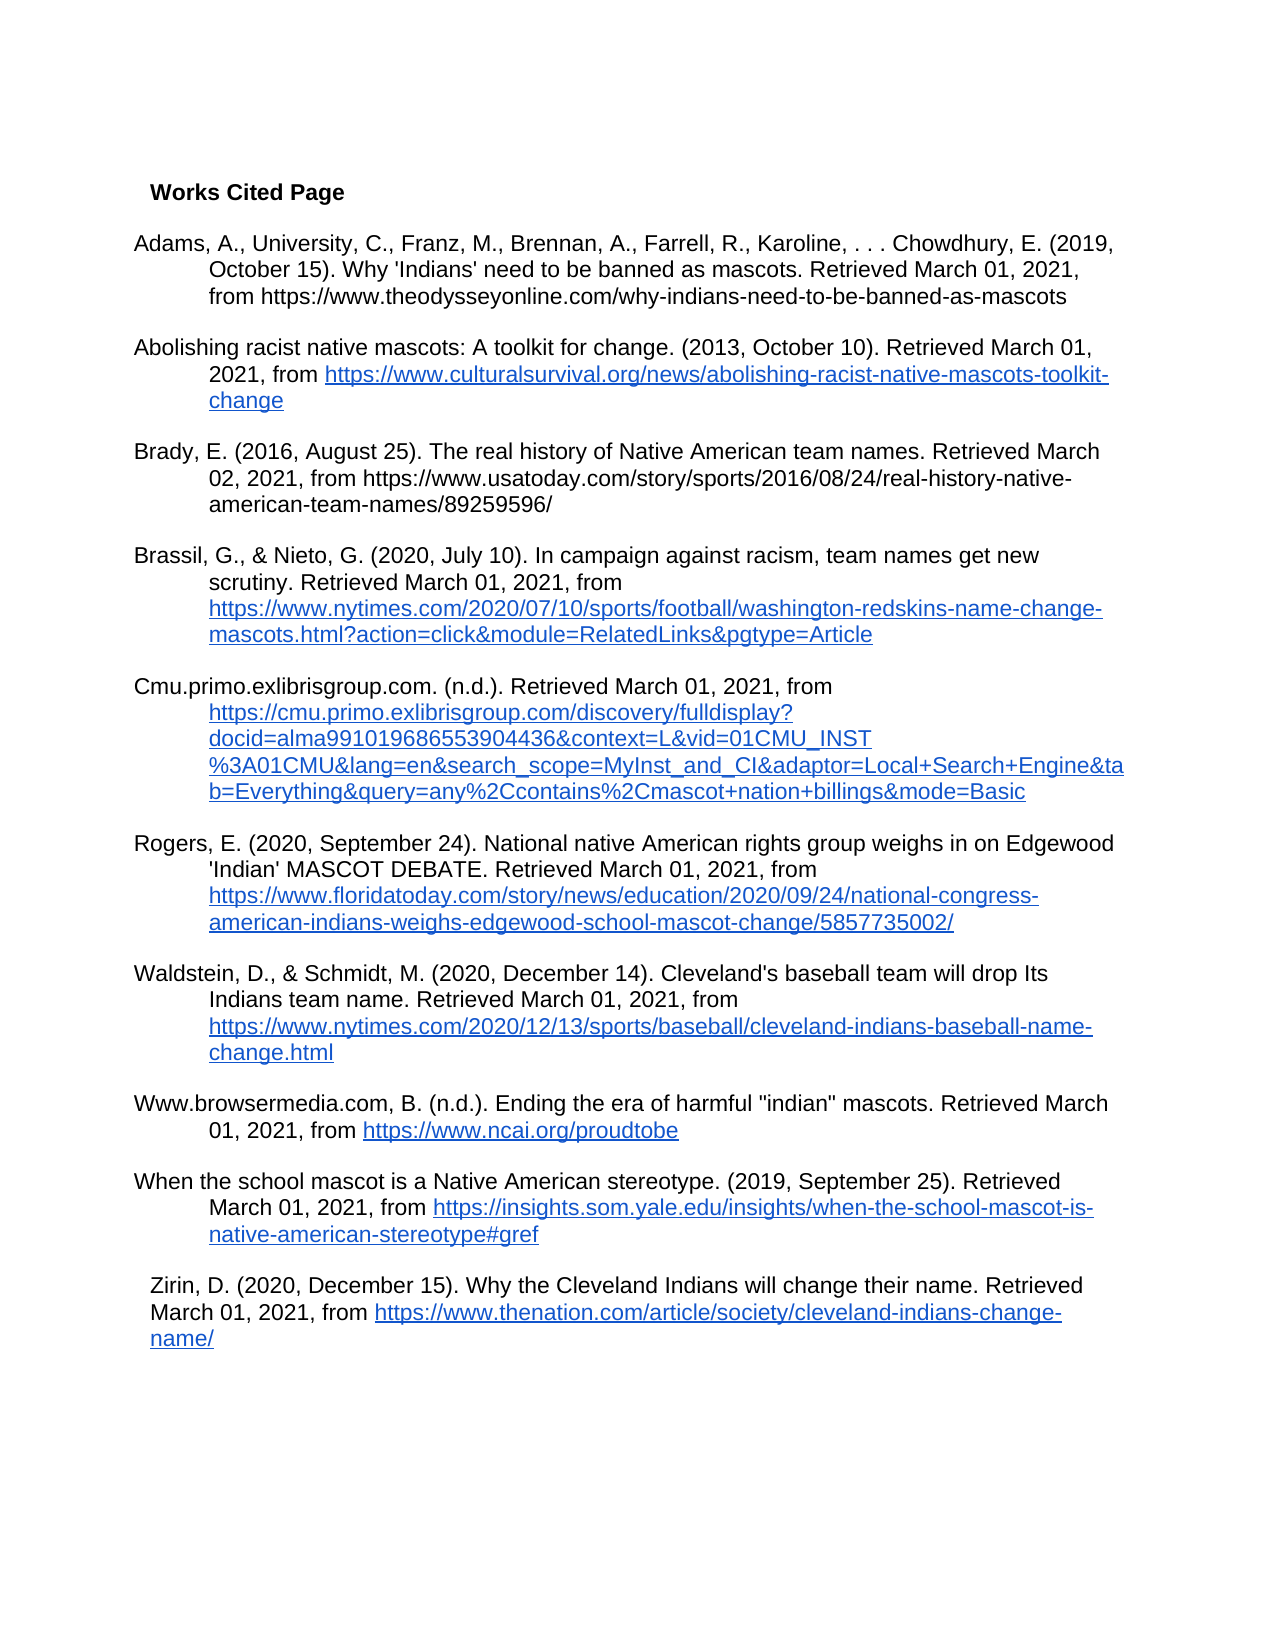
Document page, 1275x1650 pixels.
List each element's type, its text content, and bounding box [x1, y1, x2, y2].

text When the school mascot is a Native American stereotype. (2019, September 25). Retrieved March 01, 2021, from https://insights.som.yale.edu/insights/when-the-school-mascot-is-native-american-stereotype#gref [133, 1168, 1125, 1247]
text Zirin, D. (2020, December 15). Why the Cleveland Indians will change their name. Retrieved March 01, 2021, from https://www.thenation.com/article/society/cleveland-indians-change-name/ [150, 1272, 1125, 1351]
text Abolishing racist native mascots: A toolkit for change. (2013, October 10). Retrieved March 01, 2021, from https://www.culturalsurvival.org/news/abolishing-racist-native-mascots-toolkit-change [133, 334, 1125, 413]
text Brady, E. (2016, August 25). The real history of Native American team names. Retrieved March 02, 2021, from https://www.usatoday.com/story/sports/2016/08/24/real-history-native-american-team-names/89259596/ [133, 438, 1125, 517]
text Cmu.primo.exlibrisgroup.com. (n.d.). Retrieved March 01, 2021, from https://cmu.primo.exlibrisgroup.com/discovery/fulldisplay?docid=alma991019686553904436&context=L&vid=01CMU_INST%3A01CMU&lang=en&search_scope=MyInst_and_CI&adaptor=Local+Search+Engine&tab=Everything&query=any%2Ccontains%2Cmascot+nation+billings&mode=Basic [133, 673, 1125, 804]
text Adams, A., University, C., Franz, M., Brennan, A., Farrell, R., Karoline, . . . Chowdhury, E. (2019, October 15). Why 'Indians' need to be banned as mascots. Retrieved March 01, 2021, from https://www.theodysseyonline.com/why-indians-need-to-be-banned-as-mascots [133, 230, 1125, 309]
text Www.browsermedia.com, B. (n.d.). Ending the era of harmful "indian" mascots. Retrieved March 01, 2021, from https://www.ncai.org/proudtobe [133, 1090, 1125, 1143]
text Works Cited Page [150, 179, 1125, 205]
text Rogers, E. (2020, September 24). National native American rights group weighs in on Edgewood 'Indian' MASCOT DEBATE. Retrieved March 01, 2021, from https://www.floridatoday.com/story/news/education/2020/09/24/national-congress-american-indians-weighs-edgewood-school-mascot-change/5857735002/ [133, 829, 1125, 935]
text Brassil, G., & Nieto, G. (2020, July 10). In campaign against racism, team names get new scrutiny. Retrieved March 01, 2021, from https://www.nytimes.com/2020/07/10/sports/football/washington-redskins-name-change-mascots.html?action=click&module=RelatedLinks&pgtype=Article [133, 542, 1125, 648]
text Waldstein, D., & Schmidt, M. (2020, December 14). Cleveland's baseball team will drop Its Indians team name. Retrieved March 01, 2021, from https://www.nytimes.com/2020/12/13/sports/baseball/cleveland-indians-baseball-name-change.html [133, 960, 1125, 1065]
